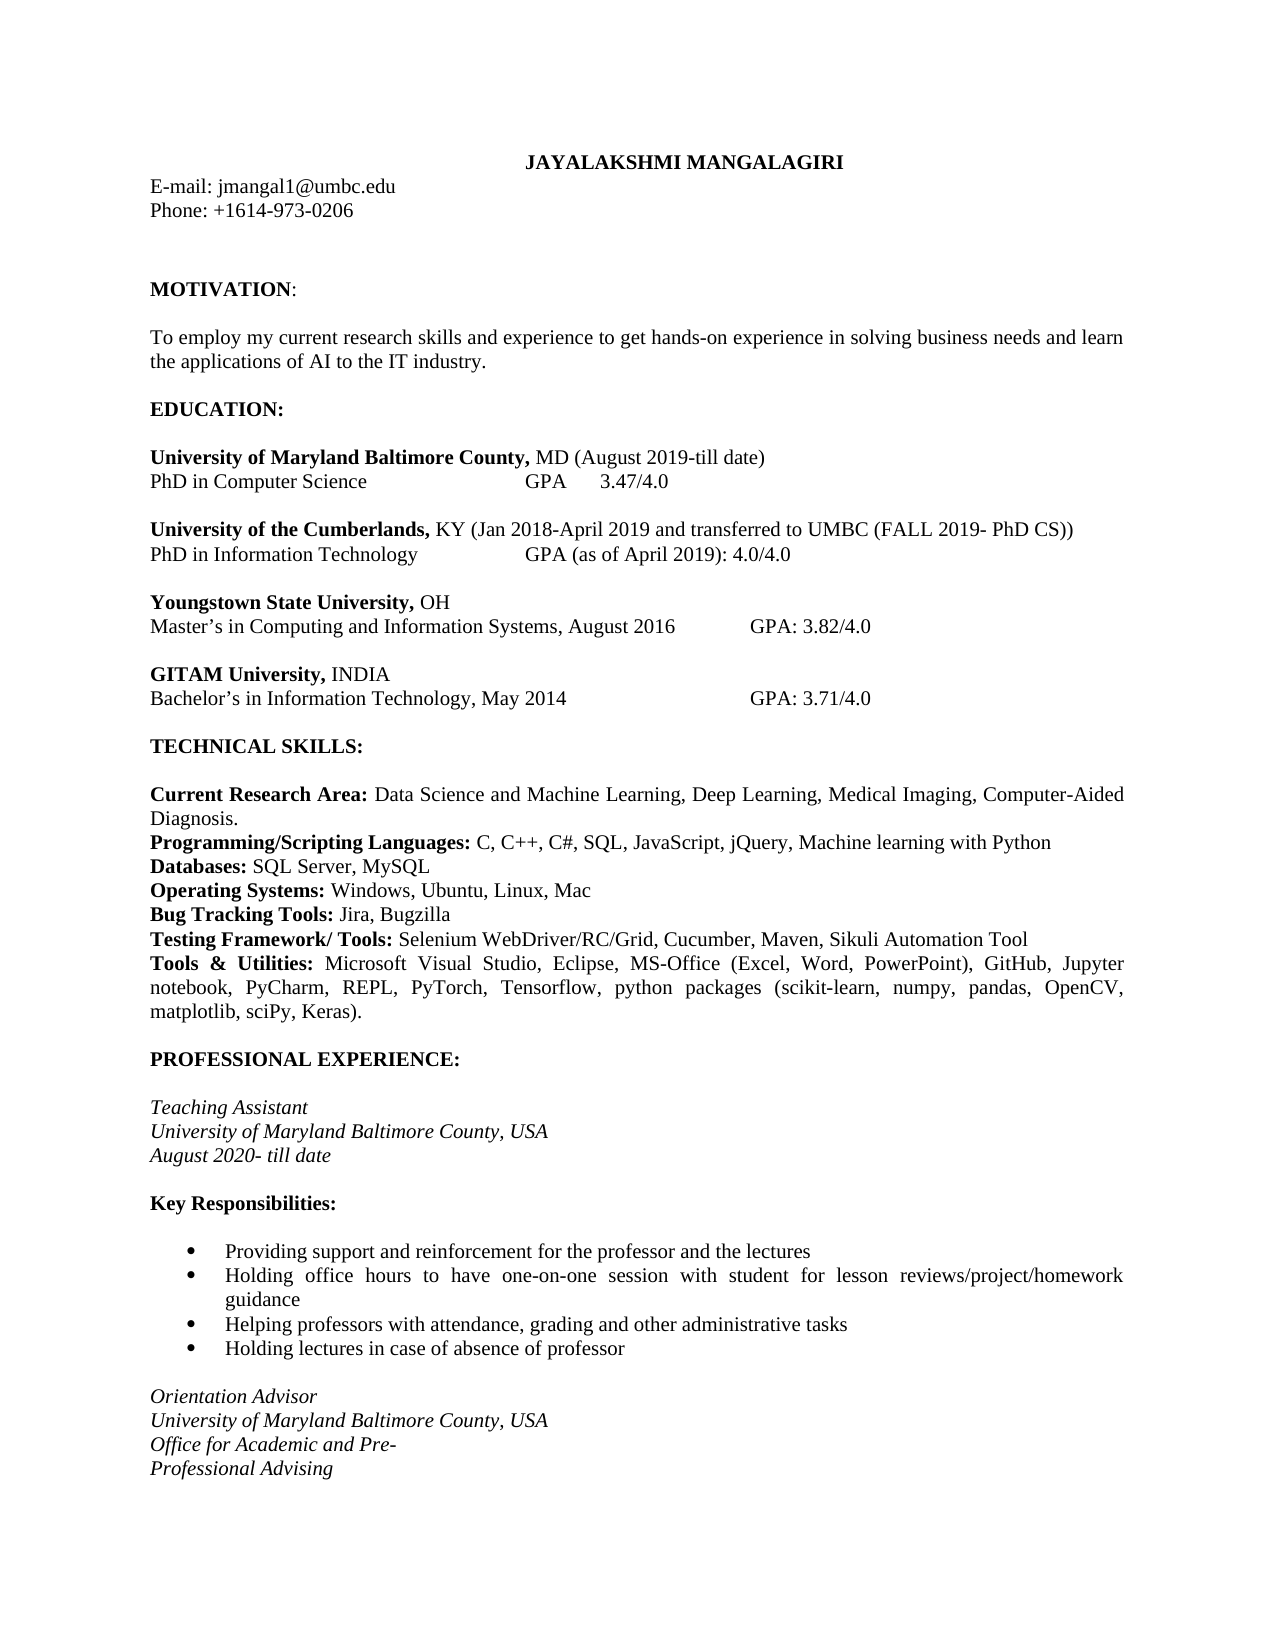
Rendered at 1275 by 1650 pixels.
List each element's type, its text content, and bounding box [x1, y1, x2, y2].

text Bug Tracking Tools: Jira, Bugzilla [150, 902, 1125, 926]
text EDUCATION: [150, 397, 1125, 421]
text University of Maryland Baltimore County, USA [150, 1119, 1125, 1143]
list Helping professors with attendance, grading and other administrative tasks [187, 1311, 1125, 1336]
text GITAM University, INDIA [150, 662, 1125, 686]
list Providing support and reinforcement for the professor and the lectures [187, 1239, 1125, 1263]
text To employ my current research skills and experience to get hands-on experience in solving business needs and learn the applications of AI to the IT industry. [150, 325, 1125, 373]
text Operating Systems: Windows, Ubuntu, Linux, Mac [150, 878, 1125, 902]
text Office for Academic and Pre- [150, 1432, 1125, 1456]
list Holding office hours to have one-on-one session with student for lesson reviews/project/homework guidance [187, 1263, 1125, 1311]
text Current Research Area: Data Science and Machine Learning, Deep Learning, Medical Imaging, Computer-Aided Diagnosis. [150, 782, 1125, 830]
text Testing Framework/ Tools: Selenium WebDriver/RC/Grid, Cucumber, Maven, Sikuli Automation Tool [150, 926, 1125, 951]
text Bachelor’s in Information Technology, May 2014 GPA: 3.71/4.0 [150, 686, 1125, 710]
text August 2020- till date [150, 1143, 1125, 1167]
list Holding lectures in case of absence of professor [187, 1336, 1125, 1359]
text Phone: +1614-973-0206 [150, 198, 1125, 222]
text University of Maryland Baltimore County, USA [150, 1408, 1125, 1432]
text E-mail: jmangal1@umbc.edu [150, 174, 1125, 198]
text MOTIVATION: [150, 277, 1125, 301]
text PhD in Information Technology GPA (as of April 2019): 4.0/4.0 [150, 541, 1125, 566]
text TECHNICAL SKILLS: [150, 734, 1125, 758]
text University of the Cumberlands, KY (Jan 2018-April 2019 and transferred to UMBC (FALL 2019- PhD CS)) [150, 517, 1125, 541]
text Professional Advising [150, 1456, 1125, 1480]
text University of Maryland Baltimore County, MD (August 2019-till date) [150, 445, 1125, 469]
text Databases: SQL Server, MySQL [150, 854, 1125, 878]
text Teaching Assistant [150, 1095, 1125, 1119]
text PROFESSIONAL EXPERIENCE: [150, 1047, 1125, 1071]
text Tools & Utilities: Microsoft Visual Studio, Eclipse, MS-Office (Excel, Word, PowerPoint), GitHub, Jupyter notebook, PyCharm, REPL, PyTorch, Tensorflow, python packages (scikit-learn, numpy, pandas, OpenCV, matplotlib, sciPy, Keras). [150, 951, 1125, 1023]
text Key Responsibilities: [150, 1191, 1125, 1215]
text Programming/Scripting Languages: C, C++, C#, SQL, JavaScript, jQuery, Machine learning with Python [150, 830, 1125, 854]
text Orientation Advisor [150, 1384, 1125, 1408]
text Master’s in Computing and Information Systems, August 2016 GPA: 3.82/4.0 [150, 614, 1125, 638]
text JAYALAKSHMI MANGALAGIRI [150, 150, 1125, 174]
text PhD in Computer Science GPA 3.47/4.0 [150, 469, 1125, 493]
text Youngstown State University, OH [150, 589, 1125, 614]
